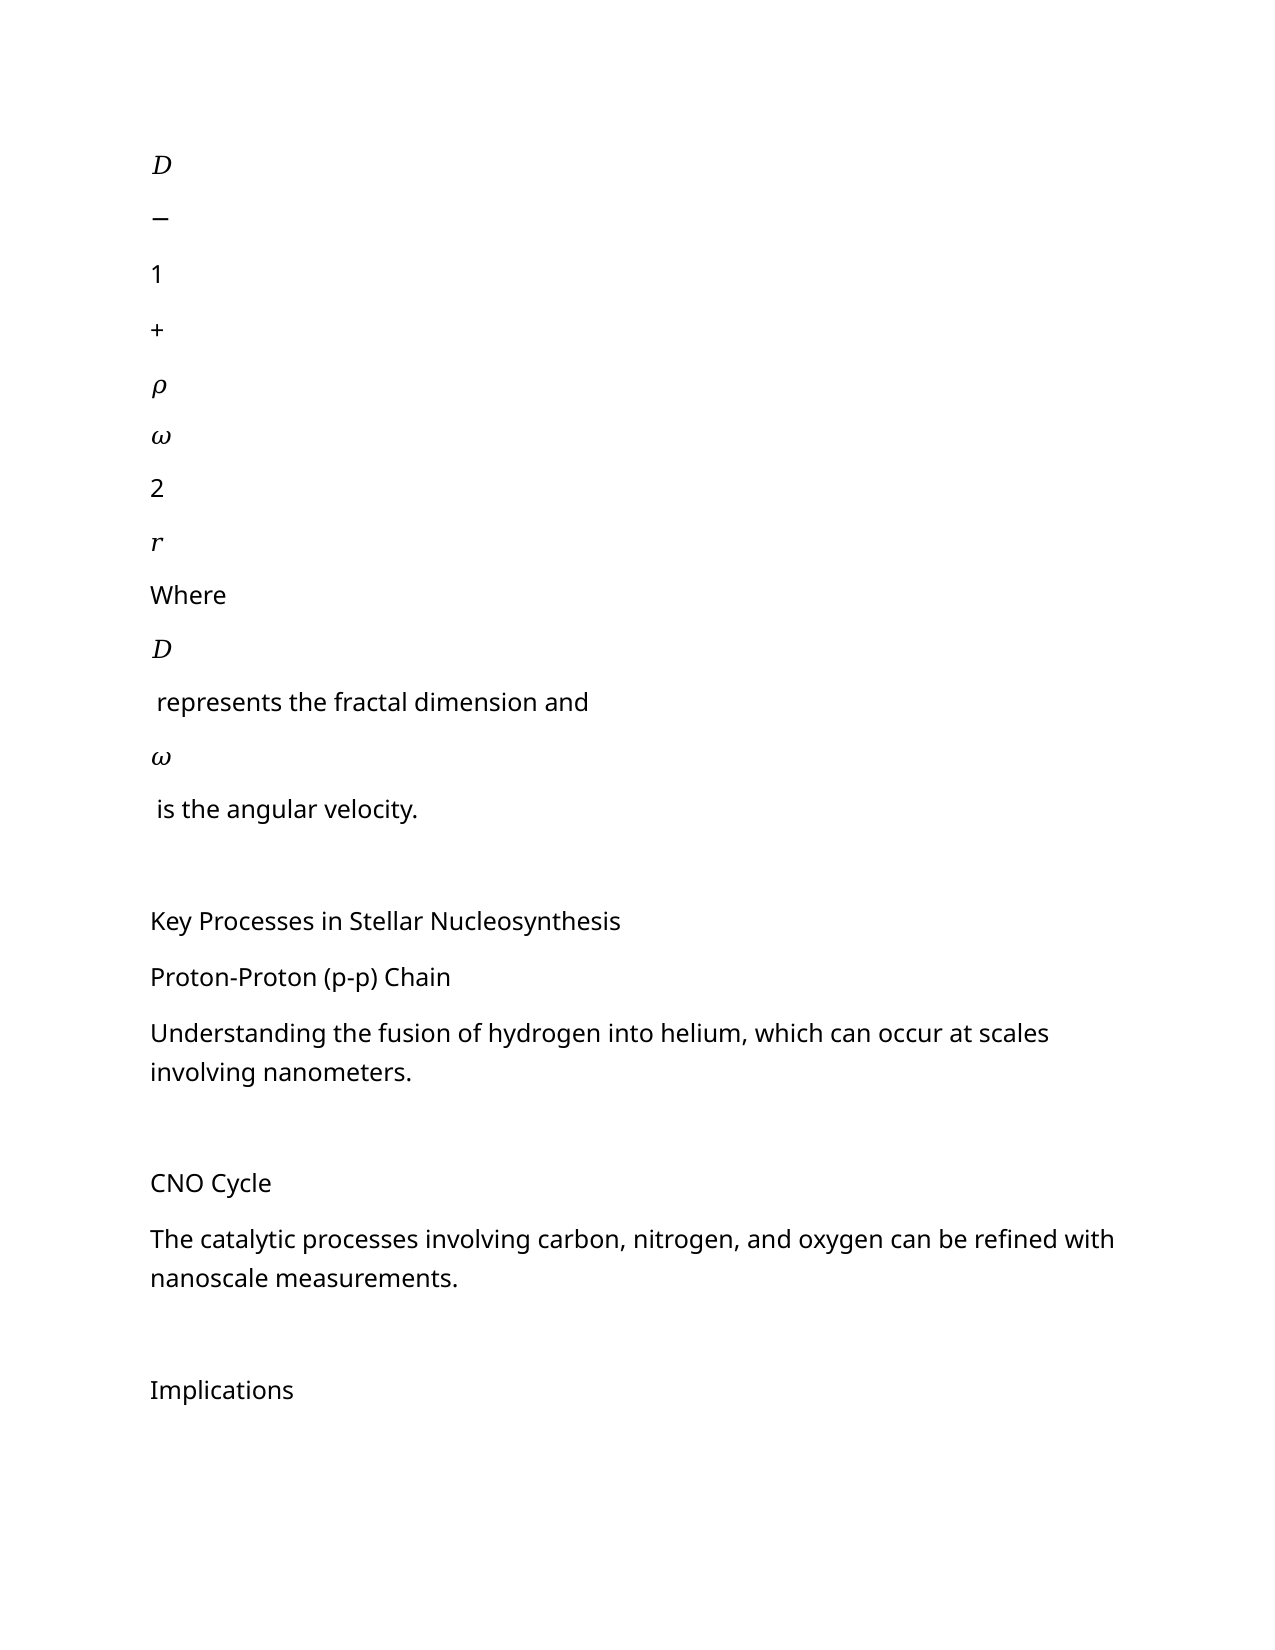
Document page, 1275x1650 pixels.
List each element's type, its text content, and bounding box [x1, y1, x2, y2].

text Implications [150, 1373, 1125, 1407]
text 𝑟 [150, 527, 1125, 557]
text Proton-Proton (p-p) Chain [150, 959, 1125, 993]
text − [150, 201, 1125, 235]
text Understanding the fusion of hydrogen into helium, which can occur at scales involving nanometers. [150, 1015, 1125, 1088]
text + [150, 313, 1125, 347]
text The catalytic processes involving carbon, nitrogen, and oxygen can be refined with nanoscale measurements. [150, 1222, 1125, 1295]
text CNO Cycle [150, 1166, 1125, 1200]
text Where [150, 578, 1125, 612]
text is the angular velocity. [150, 792, 1125, 826]
text 𝜔 [150, 741, 1125, 771]
text Key Processes in Stellar Nucleosynthesis [150, 903, 1125, 938]
text represents the fractal dimension and [150, 685, 1125, 719]
text 𝐷 [150, 150, 1125, 180]
text 𝜔 [150, 420, 1125, 450]
text 2 [150, 471, 1125, 505]
text 1 [150, 257, 1125, 291]
text 𝜌 [150, 369, 1125, 399]
text 𝐷 [150, 634, 1125, 664]
